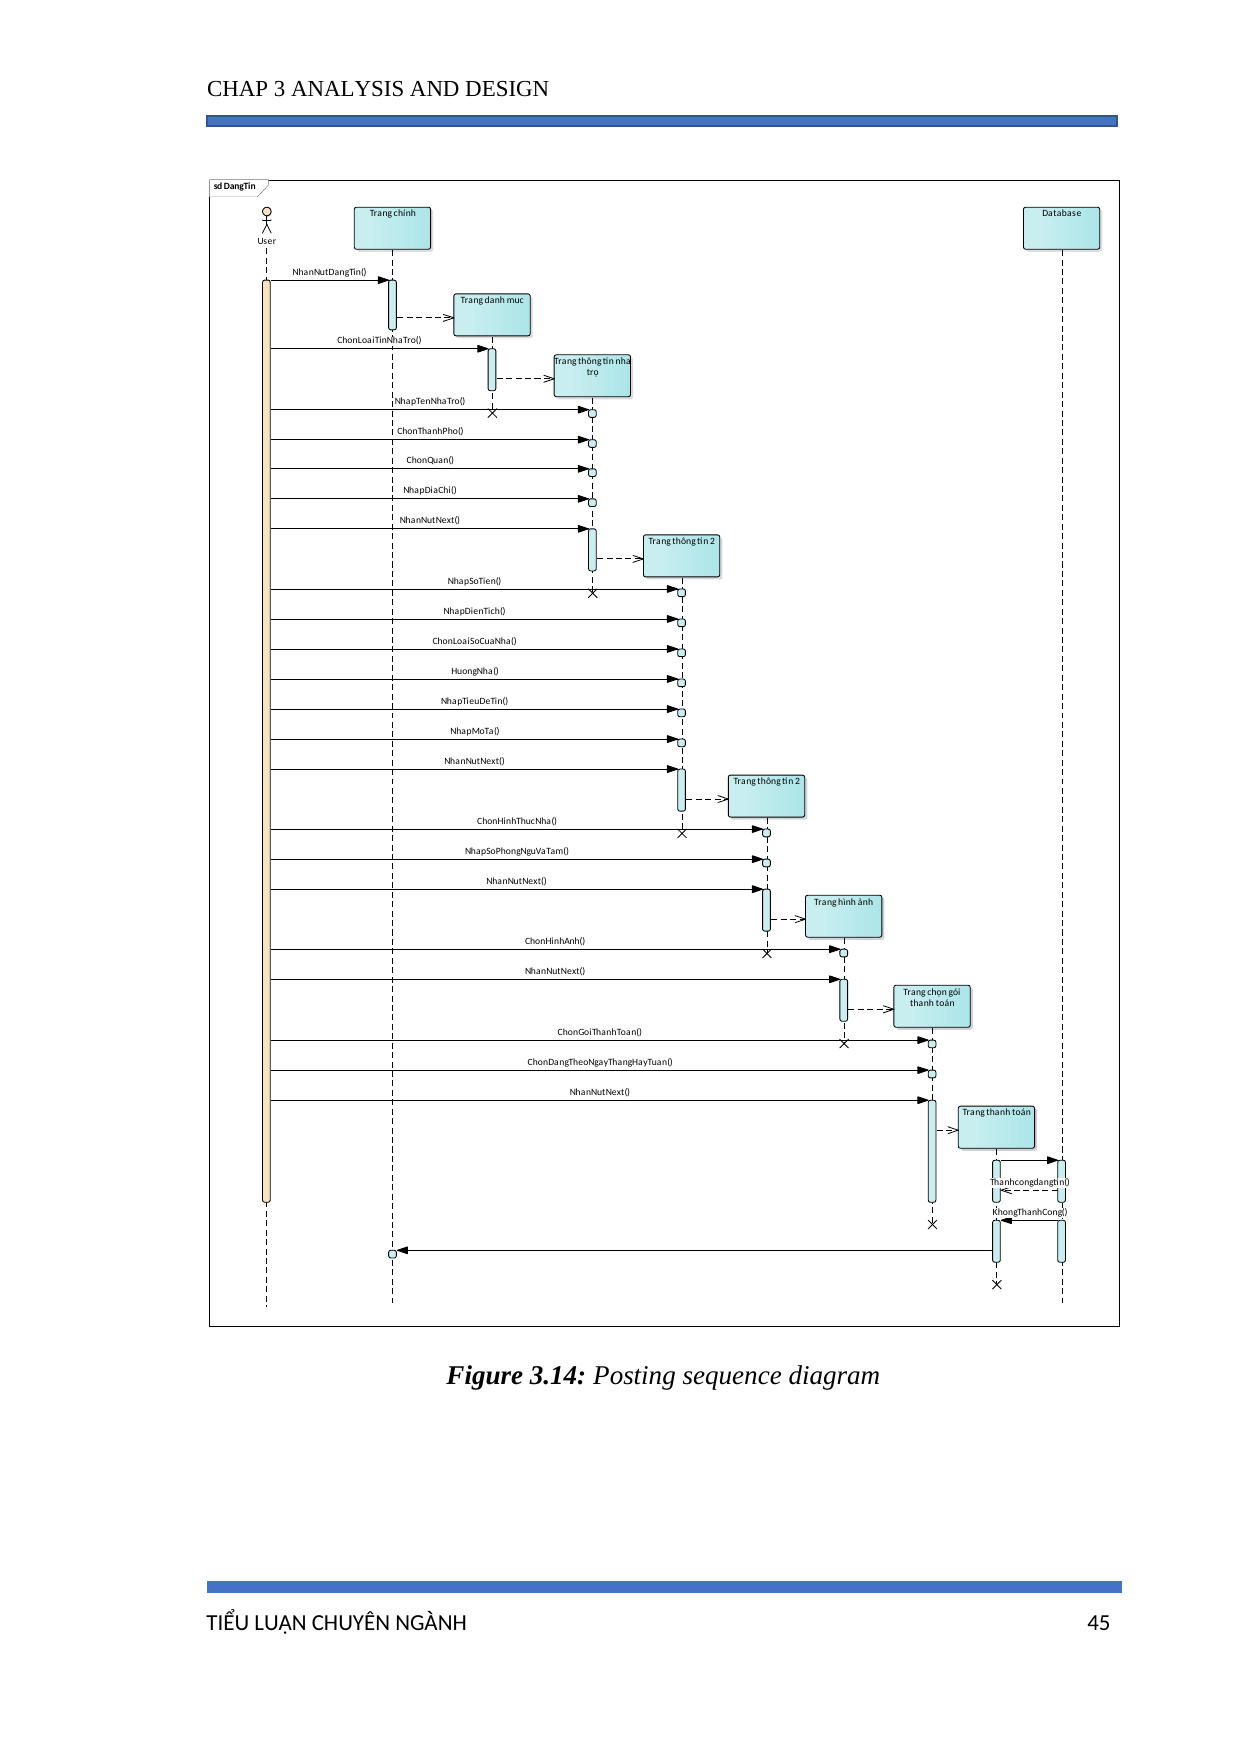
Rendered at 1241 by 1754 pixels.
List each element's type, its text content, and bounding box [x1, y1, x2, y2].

text Figure 3.14: Posting sequence diagram [207, 1359, 1122, 1390]
